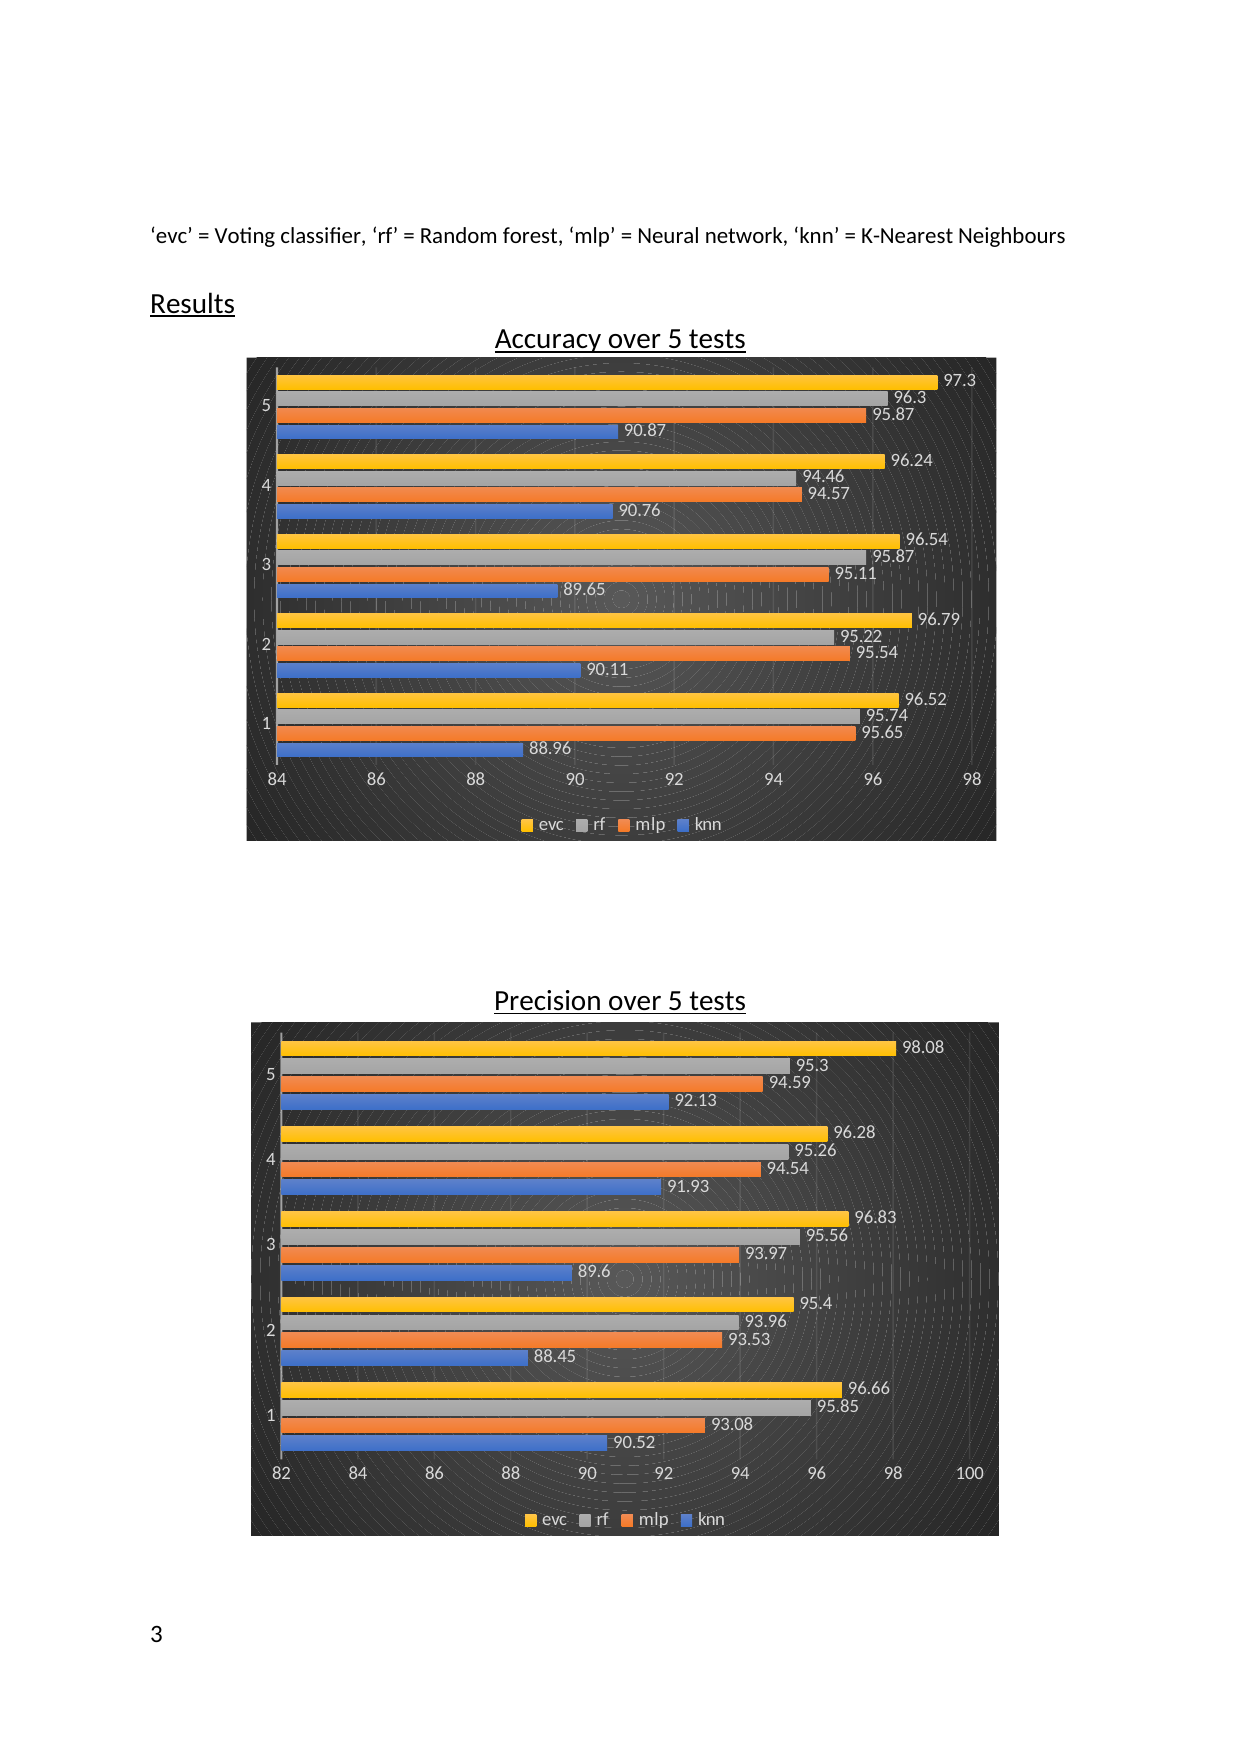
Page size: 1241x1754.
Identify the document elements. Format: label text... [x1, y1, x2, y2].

text Precision over 5 tests [150, 982, 1090, 1018]
text Accuracy over 5 tests [150, 321, 1090, 356]
text Results [150, 285, 1090, 321]
text ‘evc’ = Voting classifier, ‘rf’ = Random forest, ‘mlp’ = Neural network, ‘knn’ = K-Nearest Neighbours [150, 221, 1090, 249]
